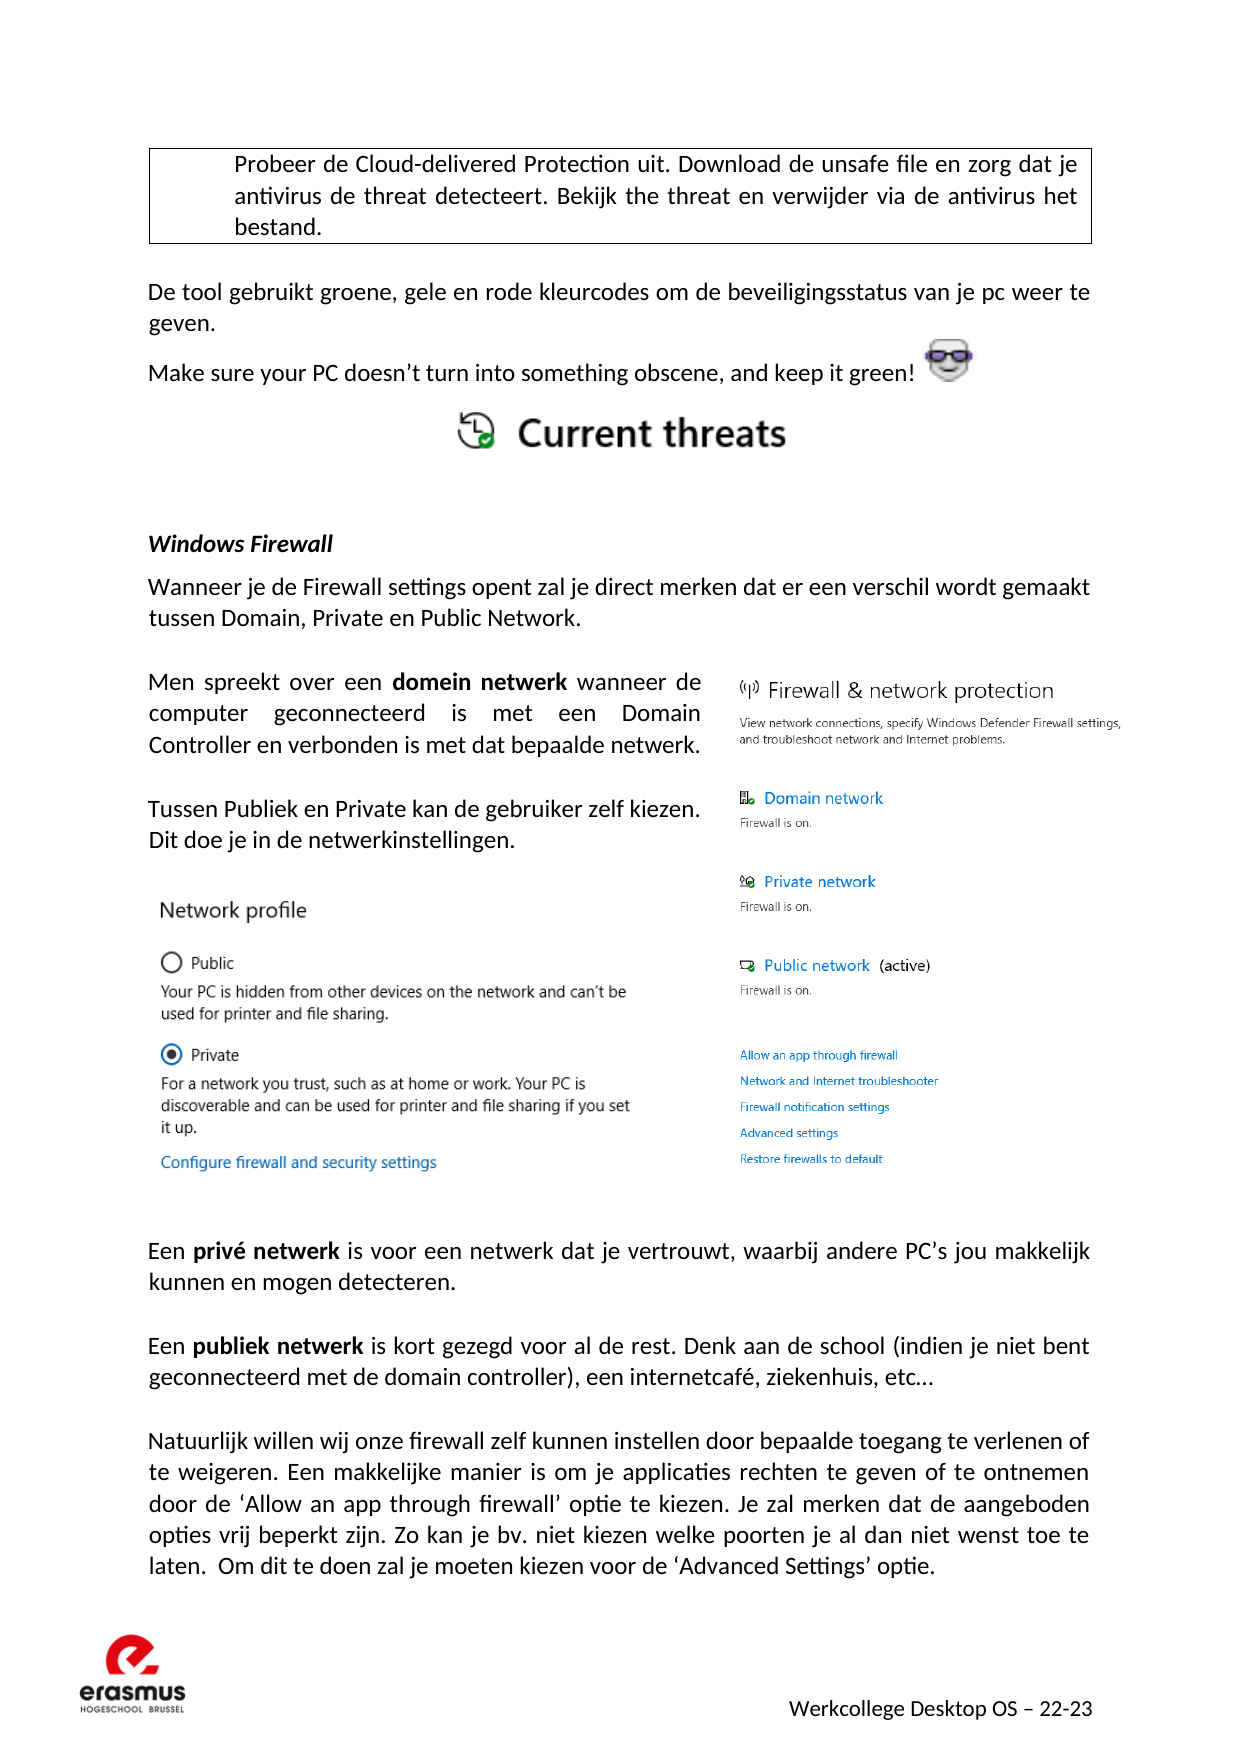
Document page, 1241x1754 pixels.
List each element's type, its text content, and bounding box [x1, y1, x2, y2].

text Wanneer je de Firewall settings opent zal je direct merken dat er een verschil wordt gemaakt tussen Domain, Private en Public Network. [148, 571, 1091, 633]
picture [147, 887, 694, 1202]
text Een publiek netwerk is kort gezegd voor al de rest. Denk aan de school (indien je niet bent geconnecteerd met de domain controller), een internetcafé, ziekenhuis, etc… [148, 1330, 1091, 1392]
picture [720, 666, 1139, 1176]
text Tussen Publiek en Private kan de gebruiker zelf kiezen. Dit doe je in de netwerkinstellingen. [148, 793, 720, 854]
subtitle Windows Firewall [148, 528, 1093, 558]
text Men spreekt over een domein netwerk wanneer de computer geconnecteerd is met een Domain Controller en verbonden is met dat bepaalde netwerk. [148, 666, 720, 759]
picture [921, 339, 978, 382]
picture [427, 389, 812, 463]
text De tool gebruikt groene, gele en rode kleurcodes om de beveiligingsstatus van je pc weer te geven. [148, 276, 1091, 338]
picture [74, 1616, 191, 1733]
text Een privé netwerk is voor een netwerk dat je vertrouwt, waarbij andere PC’s jou makkelijk kunnen en mogen detecteren. [148, 1235, 1091, 1297]
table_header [150, 149, 1091, 243]
text Natuurlijk willen wij onze firewall zelf kunnen instellen door bepaalde toegang te verlenen of te weigeren. Een makkelijke manier is om je applicaties rechten te geven of te ontnemen door de ‘Allow an app through firewall’ optie te kiezen. Je zal merken dat de aangeboden opties vrij beperkt zijn. Zo kan je bv. niet kiezen welke poorten je al dan niet wenst toe te laten. Om dit te doen zal je moeten kiezen voor de ‘Advanced Settings’ optie. [148, 1425, 1091, 1581]
text Make sure your PC doesn’t turn into something obscene, and keep it green! [148, 339, 1091, 388]
